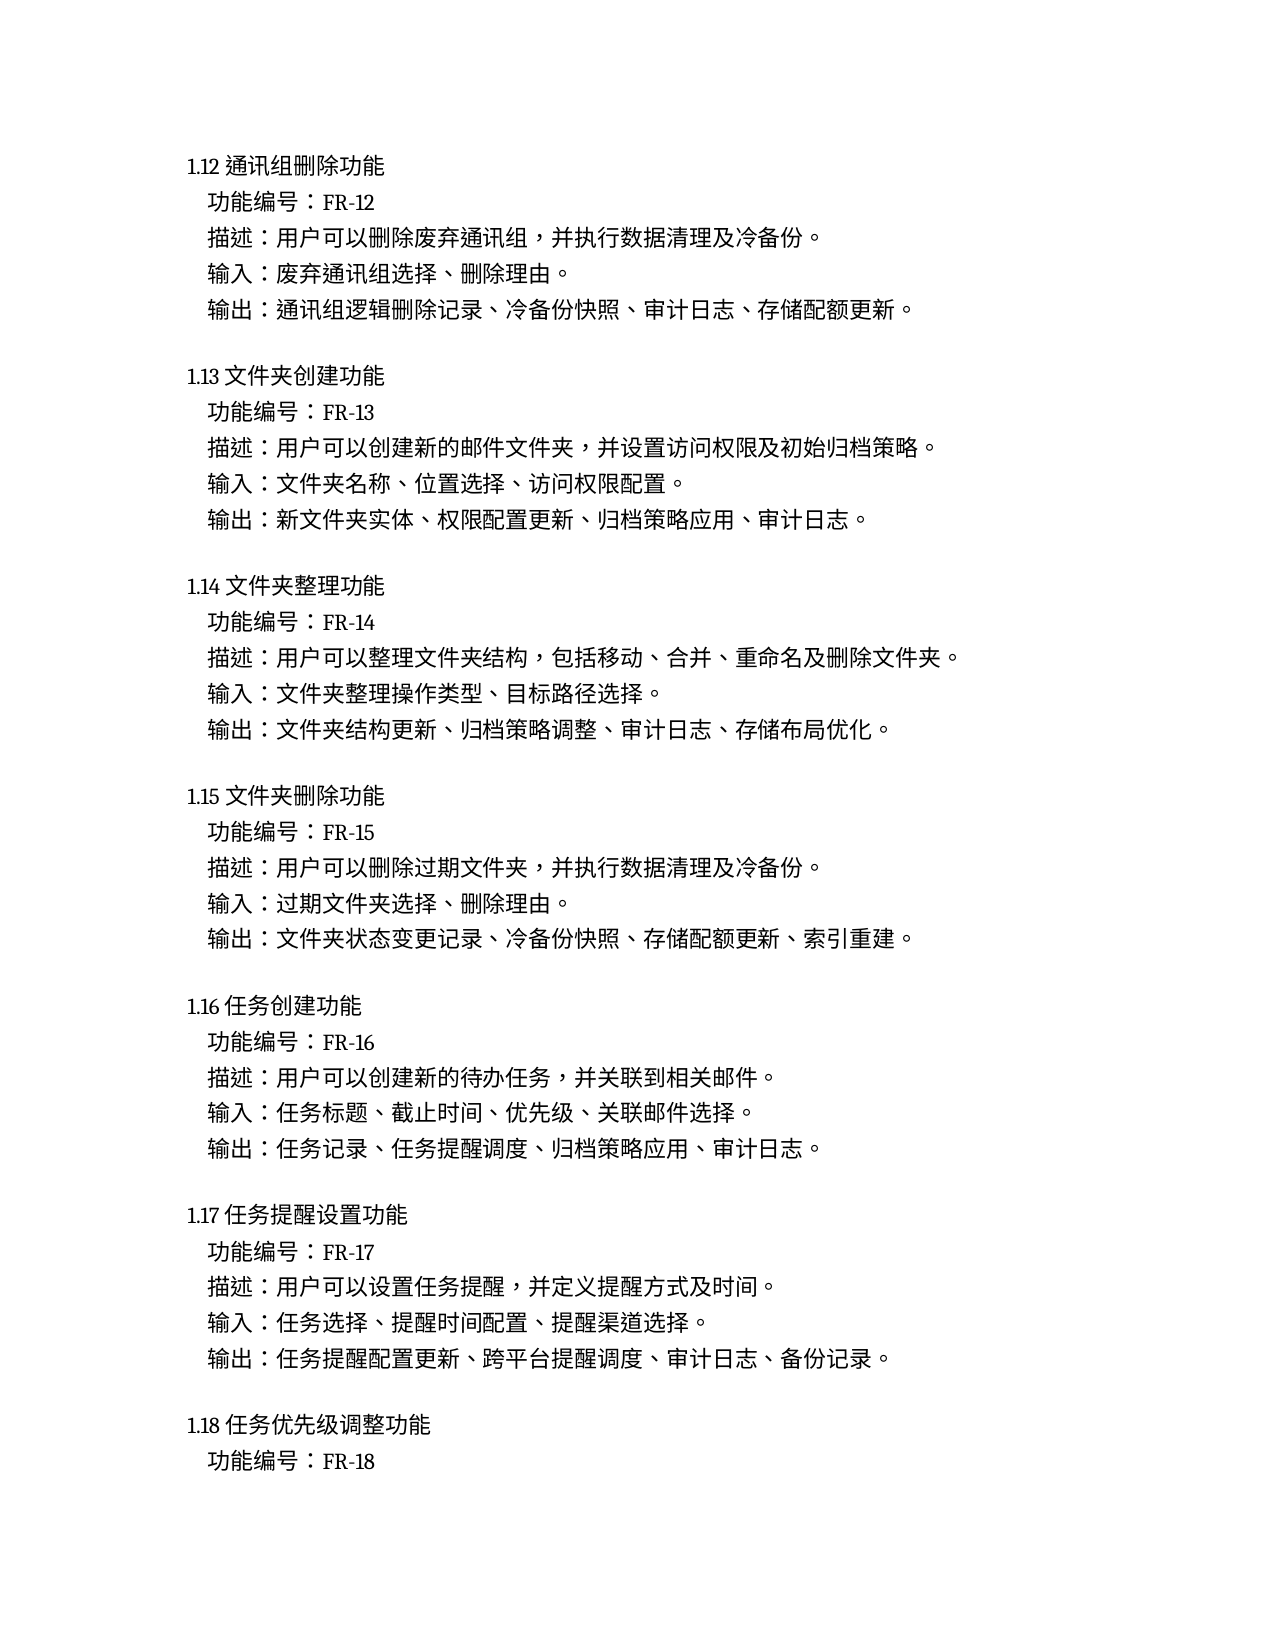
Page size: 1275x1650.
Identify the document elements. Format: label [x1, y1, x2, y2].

text [187, 150, 1087, 1477]
